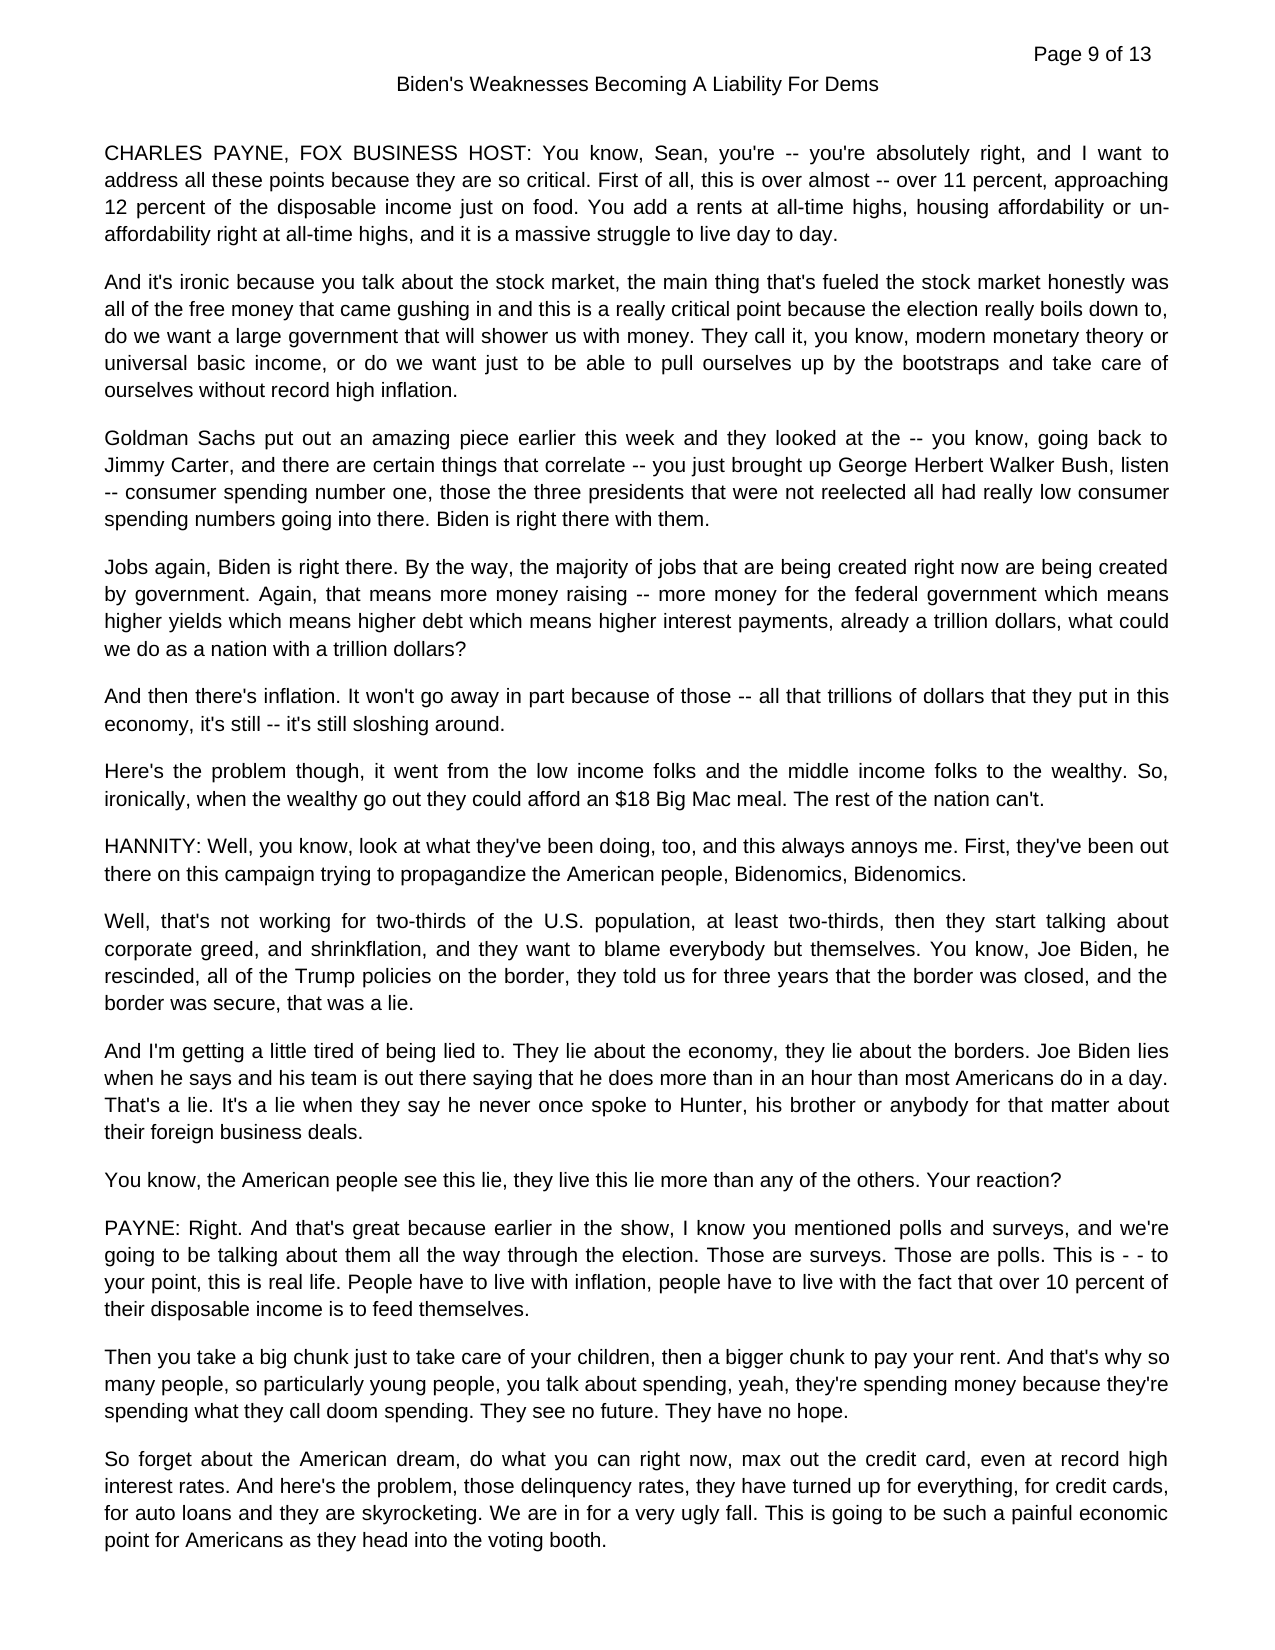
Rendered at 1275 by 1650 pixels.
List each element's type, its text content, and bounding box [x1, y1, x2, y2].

text Here's the problem though, it went from the low income folks and the middle income folks to the wealthy. So, ironically, when the wealthy go out they could afford an $18 Big Mac meal. The rest of the nation can't. [104, 756, 1171, 810]
text HANNITY: Well, you know, look at what they've been doing, too, and this always annoys me. First, they've been out there on this campaign trying to propagandize the American people, Bidenomics, Bidenomics. [104, 831, 1171, 885]
text Then you take a big chunk just to take care of your children, then a bigger chunk to pay your rent. And that's why so many people, so particularly young people, you talk about spending, yeah, they're spending money because they're spending what they call doom spending. They see no future. They have no hope. [104, 1342, 1171, 1423]
text And it's ironic because you talk about the stock market, the main thing that's fueled the stock market honestly was all of the free money that came gushing in and this is a really critical point because the election really boils down to, do we want a large government that will shower us with money. They call it, you know, modern monetary theory or universal basic income, or do we want just to be able to pull ourselves up by the bootstraps and take care of ourselves without record high inflation. [104, 267, 1171, 402]
text So forget about the American dream, do what you can right now, max out the credit card, even at record high interest rates. And here's the problem, those delinquency rates, they have turned up for everything, for credit cards, for auto loans and they are skyrocketing. We are in for a very ugly fall. This is going to be such a painful economic point for Americans as they head into the voting booth. [104, 1444, 1171, 1552]
text And I'm getting a little tired of being lied to. They lie about the economy, they lie about the borders. Joe Biden lies when he says and his team is out there saying that he does more than in an hour than most Americans do in a day. That's a lie. It's a lie when they say he never once spoke to Hunter, his brother or anybody for that matter about their foreign business deals. [104, 1035, 1171, 1144]
text CHARLES PAYNE, FOX BUSINESS HOST: You know, Sean, you're -- you're absolutely right, and I want to address all these points because they are so critical. First of all, this is over almost -- over 11 percent, approaching 12 percent of the disposable income just on food. You add a rents at all-time highs, housing affordability or un-affordability right at all-time highs, and it is a massive struggle to live day to day. [104, 137, 1171, 246]
text Goldman Sachs put out an amazing piece earlier this week and they looked at the -- you know, going back to Jimmy Carter, and there are certain things that correlate -- you just brought up George Herbert Walker Bush, listen -- consumer spending number one, those the three presidents that were not reelected all had really low consumer spending numbers going into there. Biden is right there with them. [104, 423, 1171, 531]
text Well, that's not working for two-thirds of the U.S. population, at least two-thirds, then they start talking about corporate greed, and shrinkflation, and they want to blame everybody but themselves. You know, Joe Biden, he rescinded, all of the Trump policies on the border, they told us for three years that the border was closed, and the border was secure, that was a lie. [104, 906, 1171, 1014]
text And then there's inflation. It won't go away in part because of those -- all that trillions of dollars that they put in this economy, it's still -- it's still sloshing around. [104, 681, 1171, 735]
text PAYNE: Right. And that's great because earlier in the show, I know you mentioned polls and surveys, and we're going to be talking about them all the way through the election. Those are surveys. Those are polls. This is - - to your point, this is real life. People have to live with inflation, people have to live with the fact that over 10 percent of their disposable income is to feed themselves. [104, 1212, 1171, 1321]
text Jobs again, Biden is right there. By the way, the majority of jobs that are being created right now are being created by government. Again, that means more money raising -- more money for the federal government which means higher yields which means higher debt which means higher interest payments, already a trillion dollars, what could we do as a nation with a trillion dollars? [104, 552, 1171, 660]
text You know, the American people see this lie, they live this lie more than any of the others. Your reaction? [104, 1164, 1171, 1192]
